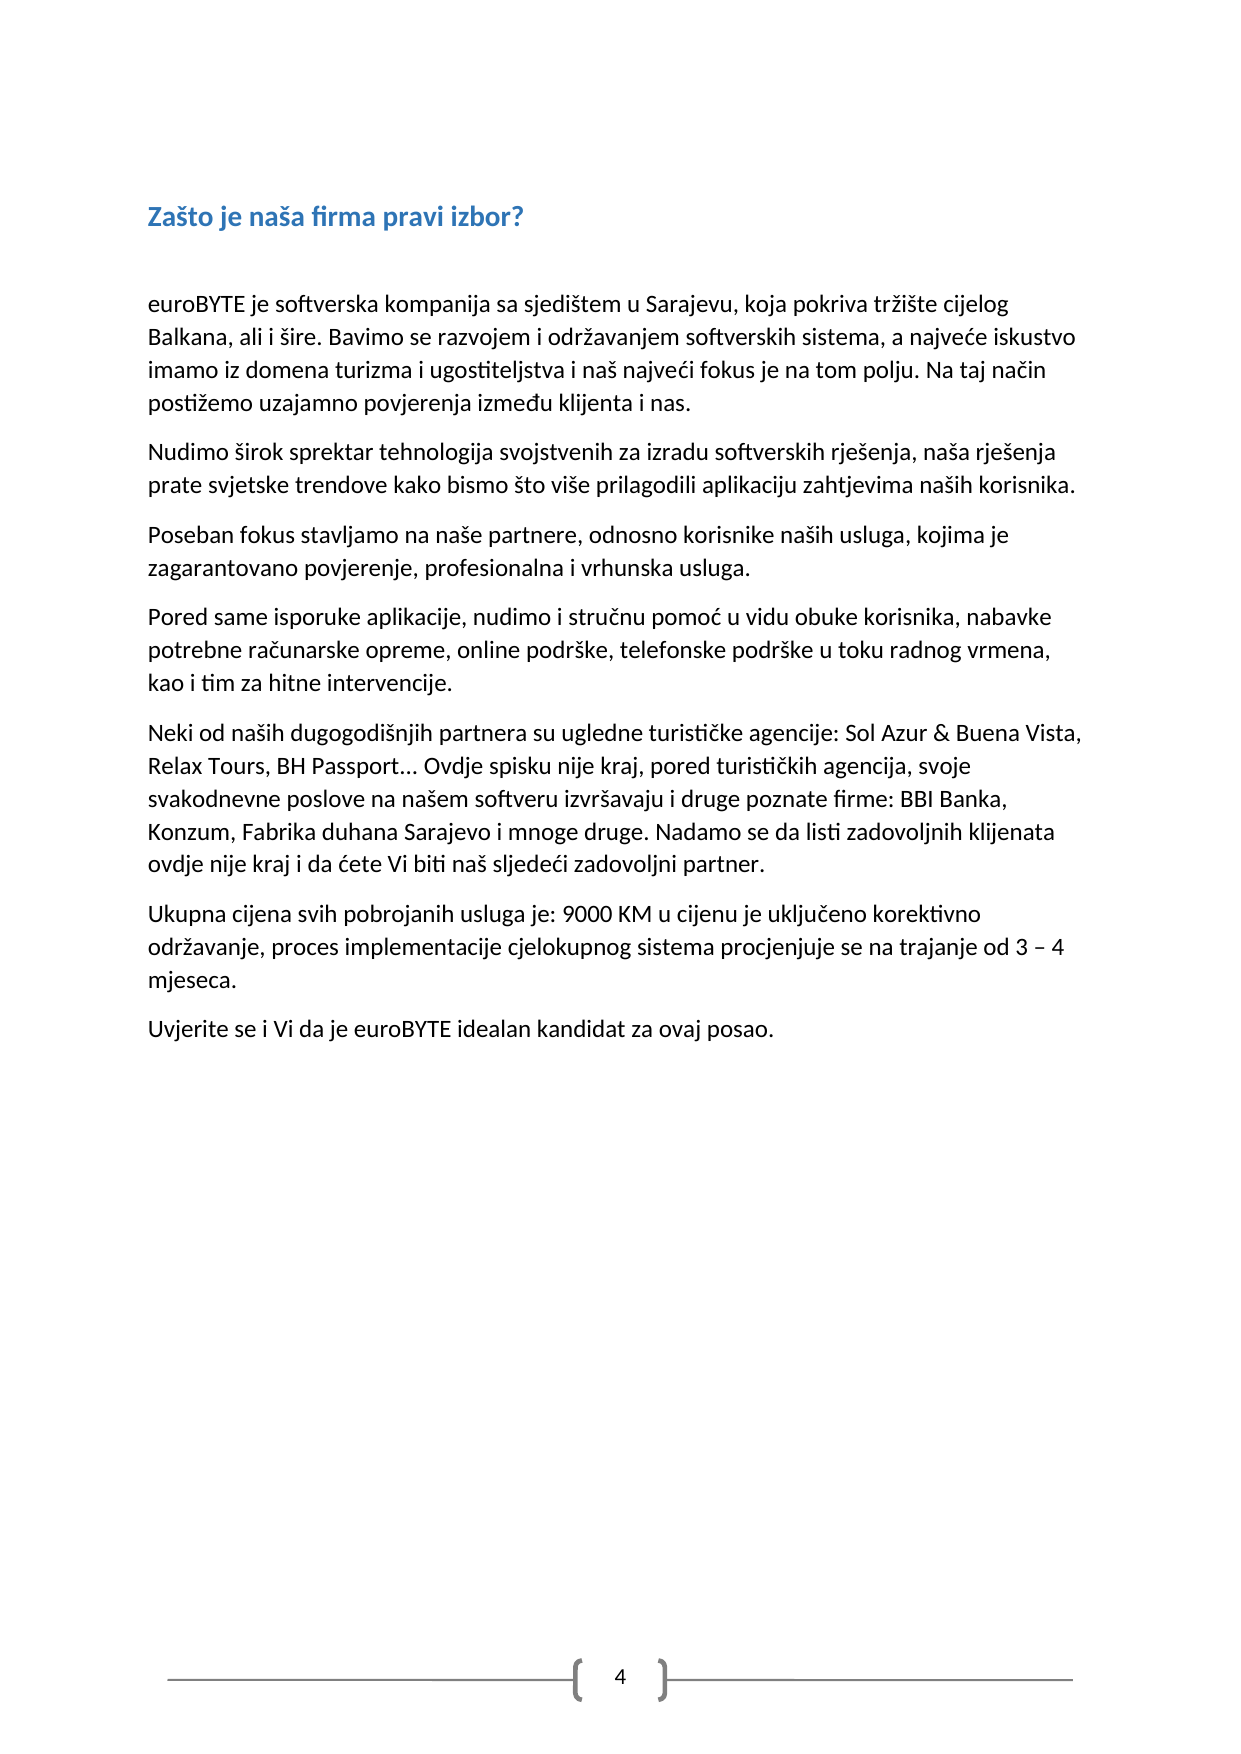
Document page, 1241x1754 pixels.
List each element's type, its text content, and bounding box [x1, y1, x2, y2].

text Pored same isporuke aplikacije, nudimo i stručnu pomoć u vidu obuke korisnika, nabavke potrebne računarske opreme, online podrške, telefonske podrške u toku radnog vrmena, kao i tim za hitne intervencije. [148, 601, 1093, 698]
text Ukupna cijena svih pobrojanih usluga je: 9000 KM u cijenu je uključeno korektivno održavanje, proces implementacije cjelokupnog sistema procjenjuje se na trajanje od 3 – 4 mjeseca. [148, 898, 1093, 994]
text Nudimo širok sprektar tehnologija svojstvenih za izradu softverskih rješenja, naša rješenja prate svjetske trendove kako bismo što više prilagodili aplikaciju zahtjevima naših korisnika. [148, 436, 1093, 500]
text Neki od naših dugogodišnjih partnera su ugledne turističke agencije: Sol Azur & Buena Vista, Relax Tours, BH Passport... Ovdje spisku nije kraj, pored turističkih agencija, svoje svakodnevne poslove na našem softveru izvršavaju i druge poznate firme: BBI Banka, Konzum, Fabrika duhana Sarajevo i mnoge druge. Nadamo se da listi zadovoljnih klijenata ovdje nije kraj i da ćete Vi biti naš sljedeći zadovoljni partner. [148, 717, 1093, 879]
subtitle Zašto je naša firma pravi izbor? [148, 198, 1093, 233]
text Uvjerite se i Vi da je euroBYTE idealan kandidat za ovaj posao. [148, 1013, 1093, 1044]
text euroBYTE je softverska kompanija sa sjedištem u Sarajevu, koja pokriva tržište cijelog Balkana, ali i šire. Bavimo se razvojem i održavanjem softverskih sistema, a najveće iskustvo imamo iz domena turizma i ugostiteljstva i naš najveći fokus je na tom polju. Na taj način postižemo uzajamno povjerenja između klijenta i nas. [148, 288, 1093, 417]
text Poseban fokus stavljamo na naše partnere, odnosno korisnike naših usluga, kojima je zagarantovano povjerenje, profesionalna i vrhunska usluga. [148, 519, 1093, 582]
